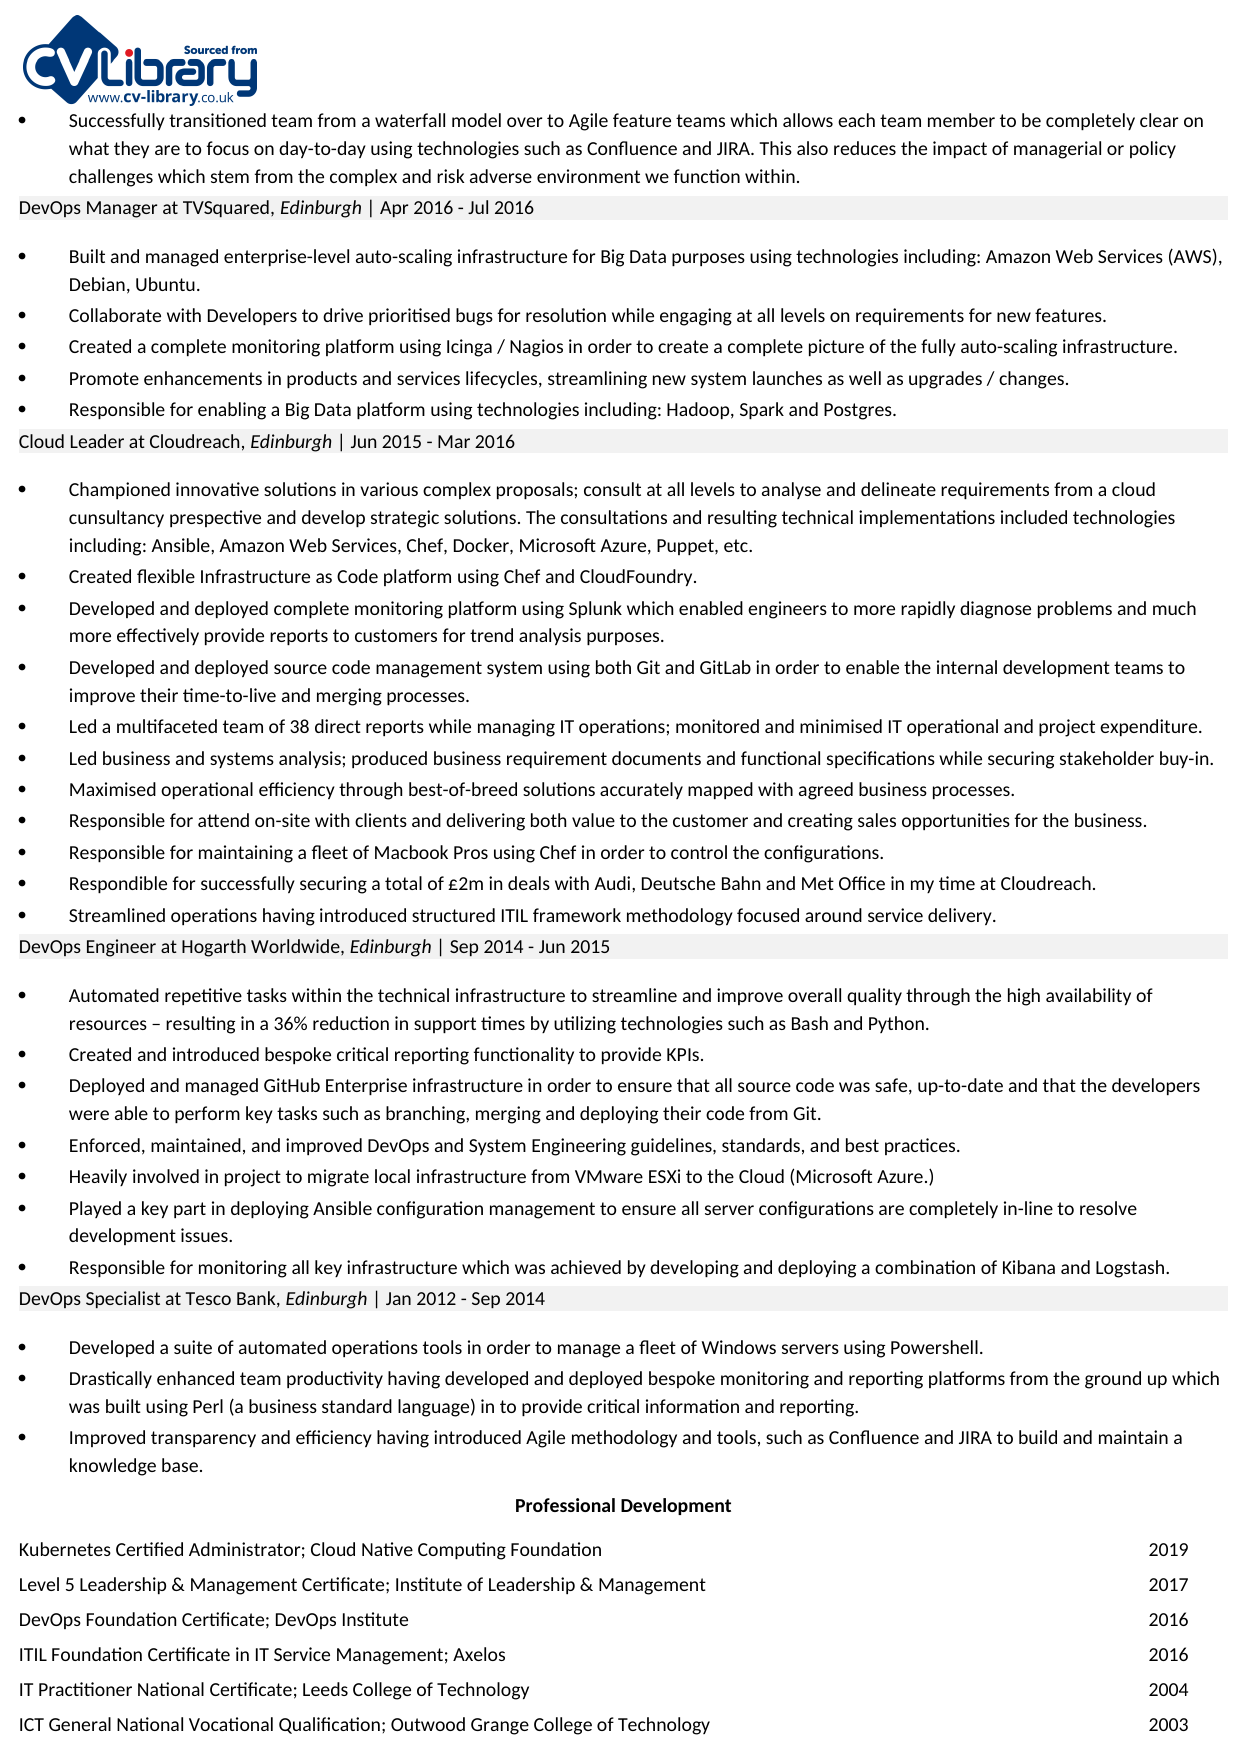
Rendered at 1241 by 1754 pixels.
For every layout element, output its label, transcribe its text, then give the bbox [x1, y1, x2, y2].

list Successfully transitioned team from a waterfall model over to Agile feature teams which allows each team member to be completely clear on what they are to focus on day-to-day using technologies such as Confluence and JIRA. This also reduces the impact of managerial or policy challenges which stem from the complex and risk adverse environment we function within. [19, 68, 1228, 188]
list Played a key part in deploying Ansible configuration management to ensure all server configurations are completely in-line to resolve development issues. [19, 1196, 1228, 1248]
list Created a complete monitoring platform using Icinga / Nagios in order to create a complete picture of the fully auto-scaling infrastructure. [19, 335, 1228, 359]
subtitle DevOps Specialist at Tesco Bank, Edinburgh | Jan 2012 - Sep 2014 [19, 1286, 1228, 1311]
table_cell 2016 [1137, 1604, 1217, 1639]
subtitle DevOps Manager at TVSquared, Edinburgh | Apr 2016 - Jul 2016 [19, 196, 1228, 220]
list Drastically enhanced team productivity having developed and deployed bespoke monitoring and reporting platforms from the ground up which was built using Perl (a business standard language) in to provide critical information and reporting. [19, 1366, 1228, 1418]
list Created flexible Infrastructure as Code platform using Chef and CloudFoundry. [19, 564, 1228, 589]
table_cell ITIL Foundation Certificate in IT Service Management; Axelos [8, 1639, 1137, 1674]
list Heavily involved in project to migrate local infrastructure from VMware ESXi to the Cloud (Microsoft Azure.) [19, 1164, 1228, 1188]
list Responsible for enabling a Big Data platform using technologies including: Hadoop, Spark and Postgres. [19, 398, 1228, 422]
list Developed and deployed complete monitoring platform using Splunk which enabled engineers to more rapidly diagnose problems and much more effectively provide reports to customers for trend analysis purposes. [19, 596, 1228, 648]
picture [18, 15, 262, 106]
list Improved transparency and efficiency having introduced Agile methodology and tools, such as Confluence and JIRA to build and maintain a knowledge base. [19, 1426, 1228, 1477]
list Promote enhancements in products and services lifecycles, streamlining new system launches as well as upgrades / changes. [19, 366, 1228, 390]
list Deployed and managed GitHub Enterprise infrastructure in order to ensure that all source code was safe, up-to-date and that the developers were able to perform key tasks such as branching, merging and deploying their code from Git. [19, 1074, 1228, 1126]
table_cell 2017 [1137, 1569, 1217, 1604]
subtitle DevOps Engineer at Hogarth Worldwide, Edinburgh | Sep 2014 - Jun 2015 [19, 934, 1228, 959]
table_header 2019 [1137, 1534, 1217, 1569]
list Automated repetitive tasks within the technical infrastructure to streamline and improve overall quality through the high availability of resources – resulting in a 36% reduction in support times by utilizing technologies such as Bash and Python. [19, 983, 1228, 1035]
table_cell DevOps Foundation Certificate; DevOps Institute [8, 1604, 1137, 1639]
list Developed and deployed source code management system using both Git and GitLab in order to enable the internal development teams to improve their time-to-live and merging processes. [19, 655, 1228, 707]
list Streamlined operations having introduced structured ITIL framework methodology focused around service delivery. [19, 903, 1228, 927]
table_cell 2003 [1137, 1709, 1217, 1737]
subtitle Professional Development [19, 1493, 1228, 1518]
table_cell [8, 1709, 1137, 1737]
subtitle Cloud Leader at Cloudreach, Edinburgh | Jun 2015 - Mar 2016 [19, 429, 1228, 453]
table_cell Level 5 Leadership & Management Certificate; Institute of Leadership & Management [8, 1569, 1137, 1604]
list Maximised operational efficiency through best-of-breed solutions accurately mapped with agreed business processes. [19, 777, 1228, 801]
list Collaborate with Developers to drive prioritised bugs for resolution while engaging at all levels on requirements for new features. [19, 303, 1228, 327]
table_cell IT Practitioner National Certificate; Leeds College of Technology [8, 1674, 1137, 1709]
list Led business and systems analysis; produced business requirement documents and functional specifications while securing stakeholder buy-in. [19, 746, 1228, 770]
list Responsible for monitoring all key infrastructure which was achieved by developing and deploying a combination of Kibana and Logstash. [19, 1255, 1228, 1279]
table_cell 2004 [1137, 1674, 1217, 1709]
list Built and managed enterprise-level auto-scaling infrastructure for Big Data purposes using technologies including: Amazon Web Services (AWS), Debian, Ubuntu. [19, 244, 1228, 296]
list Enforced, maintained, and improved DevOps and System Engineering guidelines, standards, and best practices. [19, 1133, 1228, 1157]
list Developed a suite of automated operations tools in order to manage a fleet of Windows servers using Powershell. [19, 1335, 1228, 1359]
list Respondible for successfully securing a total of £2m in deals with Audi, Deutsche Bahn and Met Office in my time at Cloudreach. [19, 872, 1228, 896]
list Responsible for attend on-site with clients and delivering both value to the customer and creating sales opportunities for the business. [19, 809, 1228, 833]
list Created and introduced bespoke critical reporting functionality to provide KPIs. [19, 1042, 1228, 1066]
table_cell 2016 [1137, 1639, 1217, 1674]
list Responsible for maintaining a fleet of Macbook Pros using Chef in order to control the configurations. [19, 840, 1228, 864]
list Led a multifaceted team of 38 direct reports while managing IT operations; monitored and minimised IT operational and project expenditure. [19, 714, 1228, 738]
table_header Kubernetes Certified Administrator; Cloud Native Computing Foundation [8, 1534, 1137, 1569]
list Championed innovative solutions in various complex proposals; consult at all levels to analyse and delineate requirements from a cloud cunsultancy prespective and develop strategic solutions. The consultations and resulting technical implementations included technologies including: Ansible, Amazon Web Services, Chef, Docker, Microsoft Azure, Puppet, etc. [19, 478, 1228, 557]
